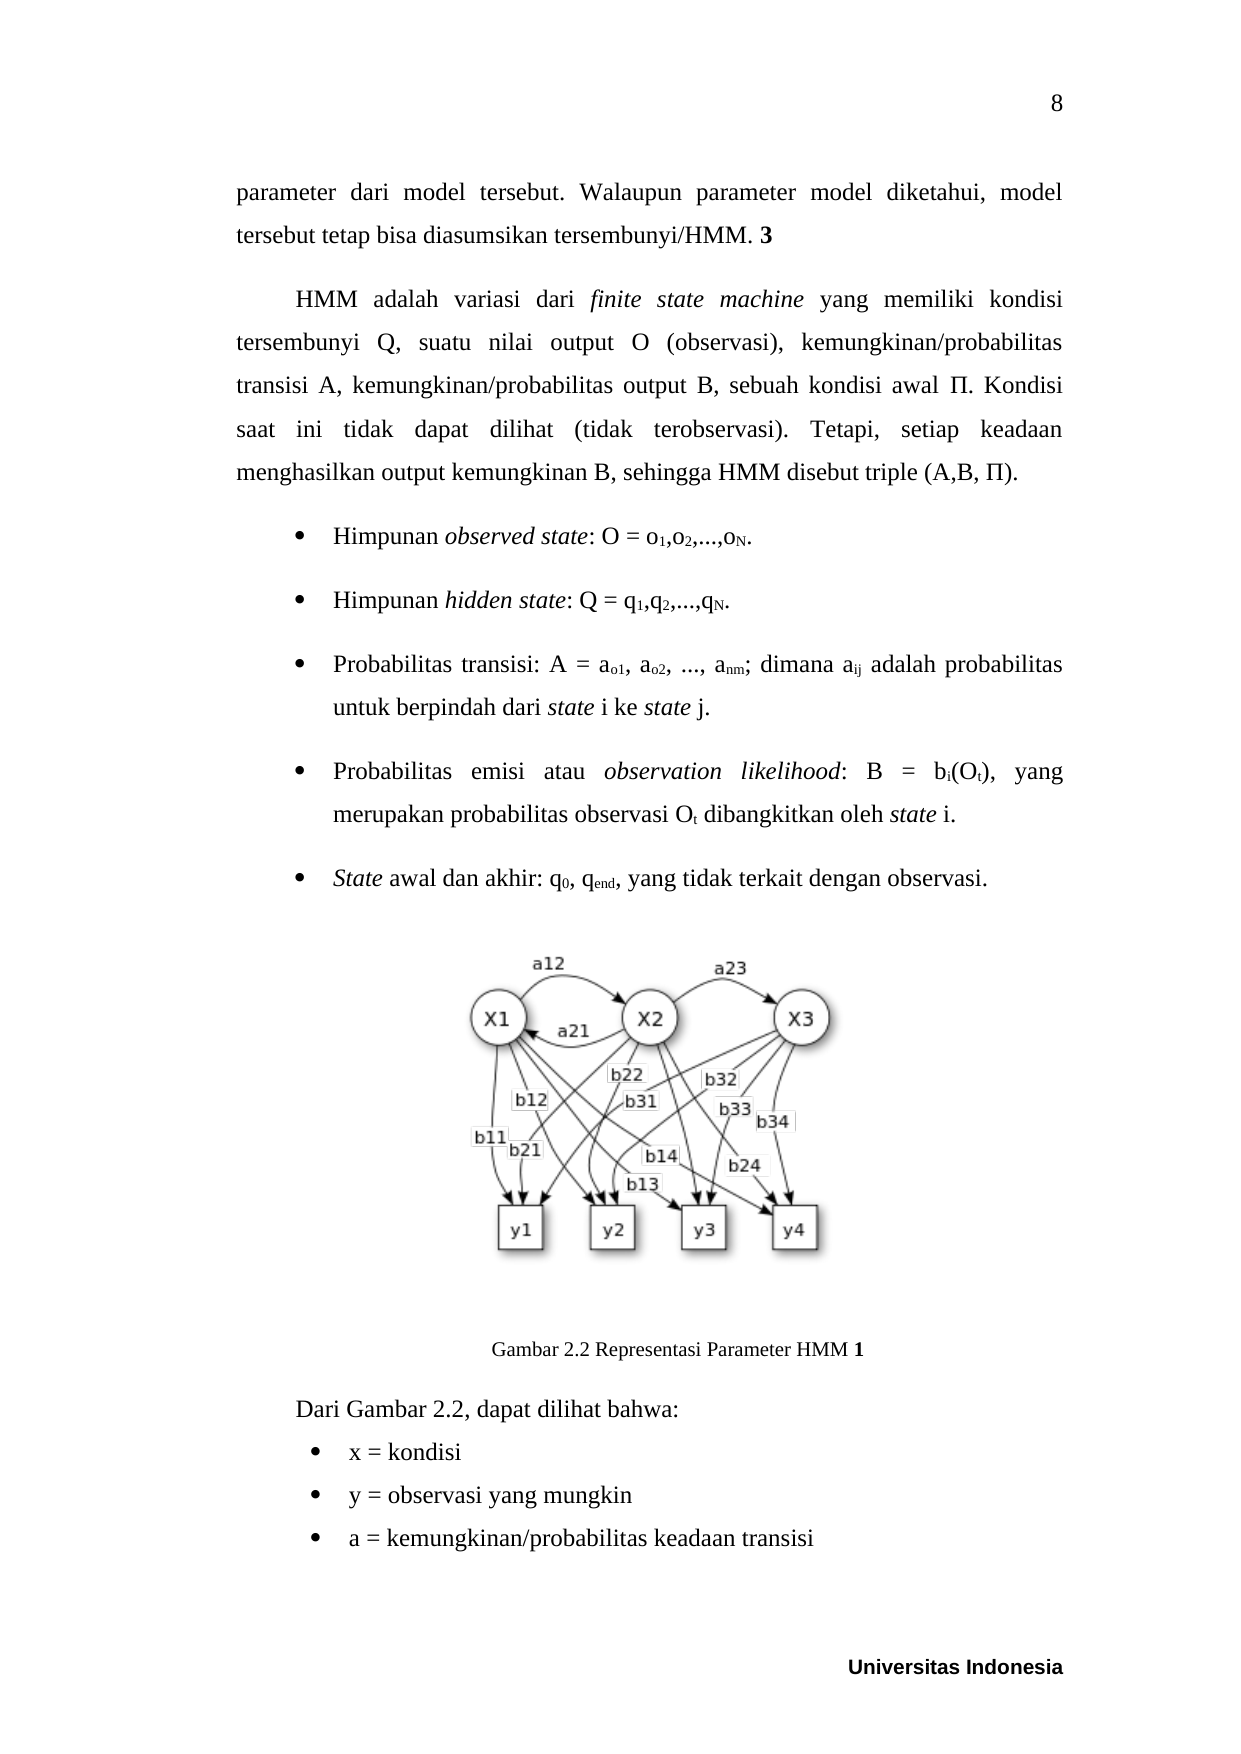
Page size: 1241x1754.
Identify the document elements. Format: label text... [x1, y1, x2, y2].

list Probabilitas transisi: A = ao1, ao2, ..., anm; dimana aij adalah probabilitas untuk berpindah dari state i ke state j. [295, 649, 1063, 721]
list a = kemungkinan/probabilitas keadaan transisi [311, 1523, 1063, 1552]
text Dari Gambar 2.2, dapat dilihat bahwa: [236, 1394, 1063, 1423]
picture [415, 926, 885, 1302]
list Himpunan hidden state: Q = q1,q2,...,qN. [295, 585, 1063, 613]
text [236, 177, 1063, 249]
list State awal dan akhir: q0, qend, yang tidak terkait dengan observasi. [295, 863, 1063, 892]
list Himpunan observed state: O = o1,o2,...,oN. [295, 521, 1063, 549]
text Gambar 2.2 Representasi Parameter HMM [292, 1337, 1063, 1361]
list x = kondisi [311, 1437, 1063, 1466]
list Probabilitas emisi atau observation likelihood: B = bi(Ot), yang merupakan probabilitas observasi Ot dibangkitkan oleh state i. [295, 756, 1063, 828]
text HMM adalah variasi dari finite state machine yang memiliki kondisi tersembunyi Q, suatu nilai output O (observasi), kemungkinan/probabilitas transisi A, kemungkinan/probabilitas output B, sebuah kondisi awal Π. Kondisi saat ini tidak dapat dilihat (tidak terobservasi). Tetapi, setiap keadaan menghasilkan output kemungkinan B, sehingga HMM disebut triple (A,B, Π). [236, 284, 1063, 486]
list y = observasi yang mungkin [311, 1480, 1063, 1509]
